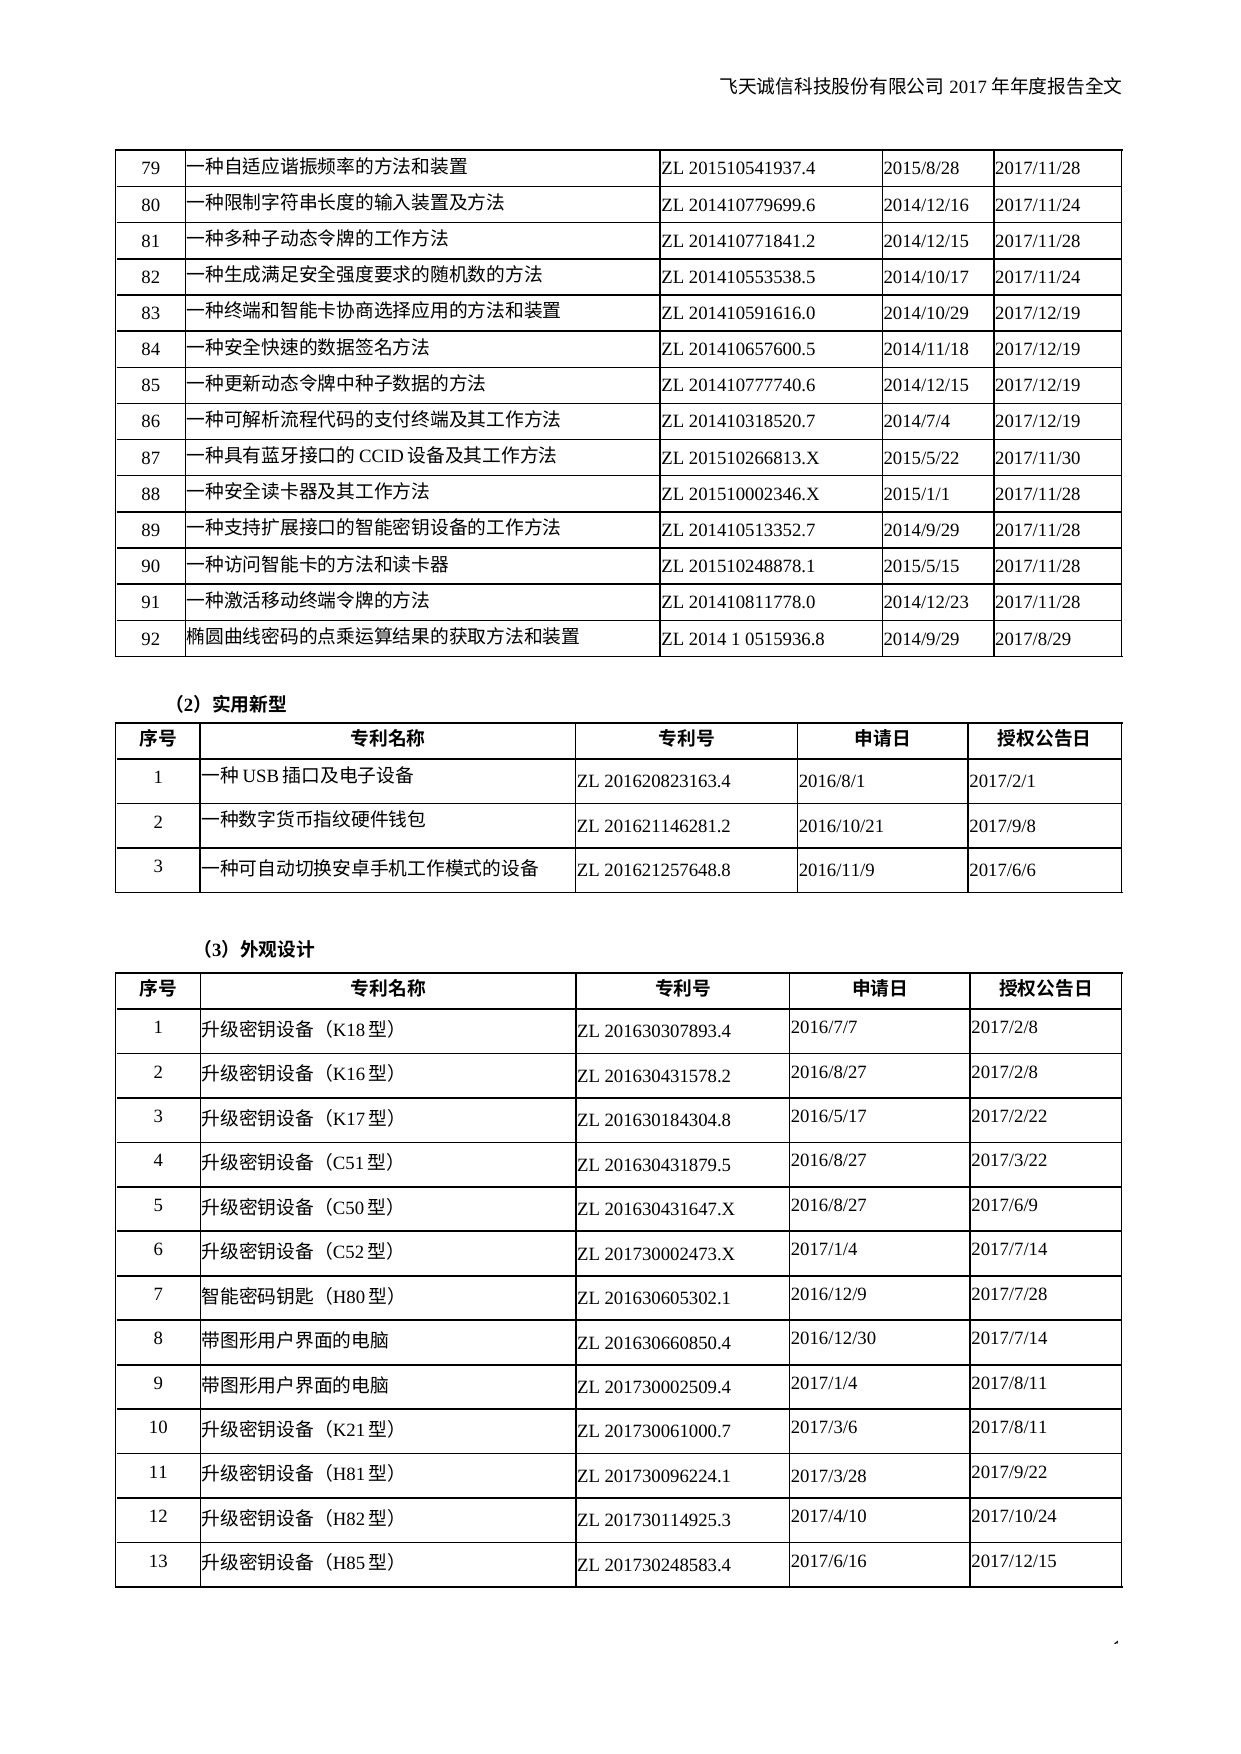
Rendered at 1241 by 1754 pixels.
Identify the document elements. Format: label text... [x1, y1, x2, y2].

table_cell 2017/2/8 [971, 1054, 1121, 1097]
table_cell 升级密钥设备（C50型） [201, 1188, 575, 1230]
table_cell 2014/10/17 [883, 260, 993, 294]
table_cell 2016/7/7 [790, 1010, 969, 1053]
table_cell 12 [116, 1498, 200, 1542]
table_cell 2017/12/19 [995, 332, 1121, 366]
table_cell 2016/5/17 [790, 1099, 969, 1142]
table_cell 2017/2/22 [971, 1099, 1121, 1142]
table_cell 升级密钥设备（K21型） [201, 1410, 575, 1453]
table_cell ZL 201410811778.0 [661, 585, 882, 619]
table_cell 2017/2/8 [971, 1010, 1121, 1053]
table_cell ZL 201510266813.X [661, 440, 882, 475]
table_cell 一种安全快速的数据签名方法 [186, 332, 659, 366]
table_cell ZL 201410657600.5 [661, 332, 882, 366]
table_cell 84 [116, 331, 185, 366]
table_cell 2017/1/4 [790, 1232, 969, 1275]
table_cell 1 [116, 759, 199, 803]
table_cell 升级密钥设备（H81型） [201, 1454, 575, 1497]
table_cell 2016/11/9 [798, 849, 967, 892]
table_cell 2014/12/16 [883, 187, 993, 222]
table_cell 升级密钥设备（C52型） [201, 1232, 575, 1275]
table_cell 2016/12/30 [790, 1321, 969, 1364]
table_cell 2017/12/19 [995, 368, 1121, 402]
table_cell 2017/7/28 [971, 1277, 1121, 1319]
table_header 专利名称 [201, 974, 575, 1008]
table_cell 2 [116, 1054, 200, 1097]
table_cell 81 [116, 223, 185, 258]
table_cell ZL 201630307893.4 [577, 1010, 789, 1053]
table_cell 一种可自动切换安卓手机工作模式的设备 [201, 849, 575, 892]
table_cell 一种数字货币指纹硬件钱包 [201, 804, 575, 847]
table_cell 一种多种子动态令牌的工作方法 [186, 223, 659, 258]
table_cell ZL 201630431578.2 [577, 1054, 789, 1097]
table_cell 2017/12/15 [971, 1543, 1121, 1586]
table_cell ZL 201730248583.4 [577, 1543, 789, 1586]
table_header 2017/11/28 [995, 151, 1121, 186]
table_cell 2014/12/15 [883, 368, 993, 402]
table_header 专利号 [576, 724, 797, 758]
table_cell 2017/7/14 [971, 1321, 1121, 1364]
table_cell 1 [116, 1009, 200, 1053]
table_cell 86 [116, 404, 185, 439]
table_cell 升级密钥设备（K16型） [201, 1054, 575, 1097]
table_cell 2017/9/22 [971, 1454, 1121, 1497]
table_cell 2017/4/10 [790, 1499, 969, 1542]
table_cell 带图形用户界面的电脑 [201, 1366, 575, 1408]
table_cell 3 [116, 848, 199, 892]
table_cell 82 [116, 259, 185, 294]
table_cell ZL 201510248878.1 [661, 549, 882, 583]
table_cell 一种USB插口及电子设备 [201, 760, 575, 803]
table_cell ZL 201410513352.7 [661, 513, 882, 547]
table_cell 2016/8/27 [790, 1143, 969, 1186]
table_cell 智能密码钥匙（H80型） [201, 1277, 575, 1319]
table_cell 2017/10/24 [971, 1499, 1121, 1542]
table_cell 一种具有蓝牙接口的CCID设备及其工作方法 [186, 440, 659, 475]
table_cell 2016/8/27 [790, 1054, 969, 1097]
table_cell 91 [116, 584, 185, 619]
table_cell 87 [116, 440, 185, 475]
table_cell ZL 201730096224.1 [577, 1454, 789, 1497]
table_cell ZL 201410553538.5 [661, 260, 882, 294]
table_cell 2017/2/1 [969, 760, 1121, 803]
table_cell 升级密钥设备（C51型） [201, 1143, 575, 1186]
table_cell ZL 201410777740.6 [661, 368, 882, 402]
table_cell 80 [116, 187, 185, 222]
table_header 申请日 [790, 974, 969, 1008]
table_cell ZL 201630431647.X [577, 1188, 789, 1230]
table_cell 8 [116, 1320, 200, 1364]
table_cell 2017/11/28 [995, 549, 1121, 583]
table_header 授权公告日 [971, 974, 1121, 1008]
table_cell 升级密钥设备（H82型） [201, 1499, 575, 1542]
table_cell 升级密钥设备（H85型） [201, 1543, 575, 1586]
table_cell 一种终端和智能卡协商选择应用的方法和装置 [186, 296, 659, 330]
table_cell 2016/12/9 [790, 1277, 969, 1319]
table_cell ZL 201630431879.5 [577, 1143, 789, 1186]
table_cell 椭圆曲线密码的点乘运算结果的获取方法和装置 [186, 621, 659, 656]
table_cell 92 [116, 621, 185, 656]
table_cell 2017/3/22 [971, 1143, 1121, 1186]
table_cell 2017/11/24 [995, 260, 1121, 294]
table_cell 2017/11/28 [995, 476, 1121, 511]
table_cell ZL 201630184304.8 [577, 1099, 789, 1142]
table_cell 2015/5/22 [883, 440, 993, 475]
table_cell 2015/1/1 [883, 476, 993, 511]
table_cell 89 [116, 512, 185, 547]
table_cell 2015/5/15 [883, 549, 993, 583]
table_cell 2017/9/8 [969, 804, 1121, 847]
table_cell ZL 201630660850.4 [577, 1321, 789, 1364]
table_cell 2016/8/27 [790, 1188, 969, 1230]
table_cell 2017/8/11 [971, 1410, 1121, 1453]
table_cell 带图形用户界面的电脑 [201, 1321, 575, 1364]
table_cell 2017/11/28 [995, 513, 1121, 547]
table_cell 一种可解析流程代码的支付终端及其工作方法 [186, 404, 659, 439]
table_cell 83 [116, 295, 185, 330]
table_header ZL 201510541937.4 [661, 151, 882, 186]
table_cell ZL 201510002346.X [661, 476, 882, 511]
table_cell 一种生成满足安全强度要求的随机数的方法 [186, 260, 659, 294]
table_cell ZL 201621146281.2 [576, 804, 797, 847]
table_cell ZL 201410779699.6 [661, 187, 882, 222]
table_cell 3 [116, 1098, 200, 1142]
table_cell 2014/7/4 [883, 404, 993, 439]
table_cell 2014/9/29 [883, 621, 993, 656]
table_cell 2017/11/28 [995, 223, 1121, 258]
table_cell 升级密钥设备（K17型） [201, 1099, 575, 1142]
table_cell 6 [116, 1231, 200, 1275]
table_cell 11 [116, 1454, 200, 1497]
table_cell 2014/12/23 [883, 585, 993, 619]
table_cell 2014/10/29 [883, 296, 993, 330]
table_header 2015/8/28 [883, 151, 993, 186]
table_cell 90 [116, 548, 185, 583]
table_cell 4 [116, 1143, 200, 1186]
table_cell 一种更新动态令牌中种子数据的方法 [186, 368, 659, 402]
table_cell 5 [116, 1187, 200, 1230]
table_header 序号 [116, 974, 200, 1008]
table_cell 88 [116, 476, 185, 511]
table_cell 2016/8/1 [798, 760, 967, 803]
table_cell 2017/11/24 [995, 187, 1121, 222]
table_cell 一种激活移动终端令牌的方法 [186, 585, 659, 619]
table_cell 2017/7/14 [971, 1232, 1121, 1275]
table_cell 一种支持扩展接口的智能密钥设备的工作方法 [186, 513, 659, 547]
table_cell ZL 201620823163.4 [576, 760, 797, 803]
table_cell 2017/11/30 [995, 440, 1121, 475]
table_cell 2017/3/28 [790, 1454, 969, 1497]
table_cell 2017/8/11 [971, 1366, 1121, 1408]
table_cell 2016/10/21 [798, 804, 967, 847]
table_cell ZL 201730002509.4 [577, 1366, 789, 1408]
table_cell ZL 201630605302.1 [577, 1277, 789, 1319]
table_cell ZL 201730002473.X [577, 1232, 789, 1275]
subtitle （2）实用新型 [165, 691, 1138, 716]
table_cell 2017/11/28 [995, 585, 1121, 619]
table_cell 2017/8/29 [995, 621, 1121, 656]
table_cell ZL 201621257648.8 [576, 849, 797, 892]
table_cell 2017/3/6 [790, 1410, 969, 1453]
table_cell 2017/1/4 [790, 1366, 969, 1408]
table_cell 10 [116, 1409, 200, 1453]
table_cell 2014/9/29 [883, 513, 993, 547]
table_cell 2017/6/16 [790, 1543, 969, 1586]
table_cell ZL 201410318520.7 [661, 404, 882, 439]
table_cell 13 [116, 1543, 200, 1586]
table_cell 2017/6/9 [971, 1188, 1121, 1230]
table_header 授权公告日 [969, 724, 1121, 758]
table_cell 升级密钥设备（K18型） [201, 1010, 575, 1053]
table_cell ZL 201410591616.0 [661, 296, 882, 330]
table_cell 2014/12/15 [883, 223, 993, 258]
table_cell ZL 2014 1 0515936.8 [661, 621, 882, 656]
table_cell 一种安全读卡器及其工作方法 [186, 476, 659, 511]
table_cell ZL 201730114925.3 [577, 1499, 789, 1542]
table_header 79 [116, 151, 185, 186]
table_cell 2014/11/18 [883, 332, 993, 366]
table_header 专利名称 [201, 724, 575, 758]
table_cell 一种限制字符串长度的输入装置及方法 [186, 187, 659, 222]
subtitle （3）外观设计 [193, 937, 1138, 962]
table_cell ZL 201410771841.2 [661, 223, 882, 258]
table_header 专利号 [577, 974, 789, 1008]
table_cell 7 [116, 1276, 200, 1319]
table_cell 2017/12/19 [995, 404, 1121, 439]
table_header 序号 [116, 724, 199, 758]
table_cell 9 [116, 1365, 200, 1408]
table_cell 2 [116, 804, 199, 847]
table_header 一种自适应谐振频率的方法和装置 [186, 151, 659, 186]
table_header 申请日 [798, 724, 967, 758]
table_cell 2017/6/6 [969, 849, 1121, 892]
table_cell 2017/12/19 [995, 296, 1121, 330]
table_cell ZL 201730061000.7 [577, 1410, 789, 1453]
table_cell 一种访问智能卡的方法和读卡器 [186, 549, 659, 583]
table_cell 85 [116, 368, 185, 402]
